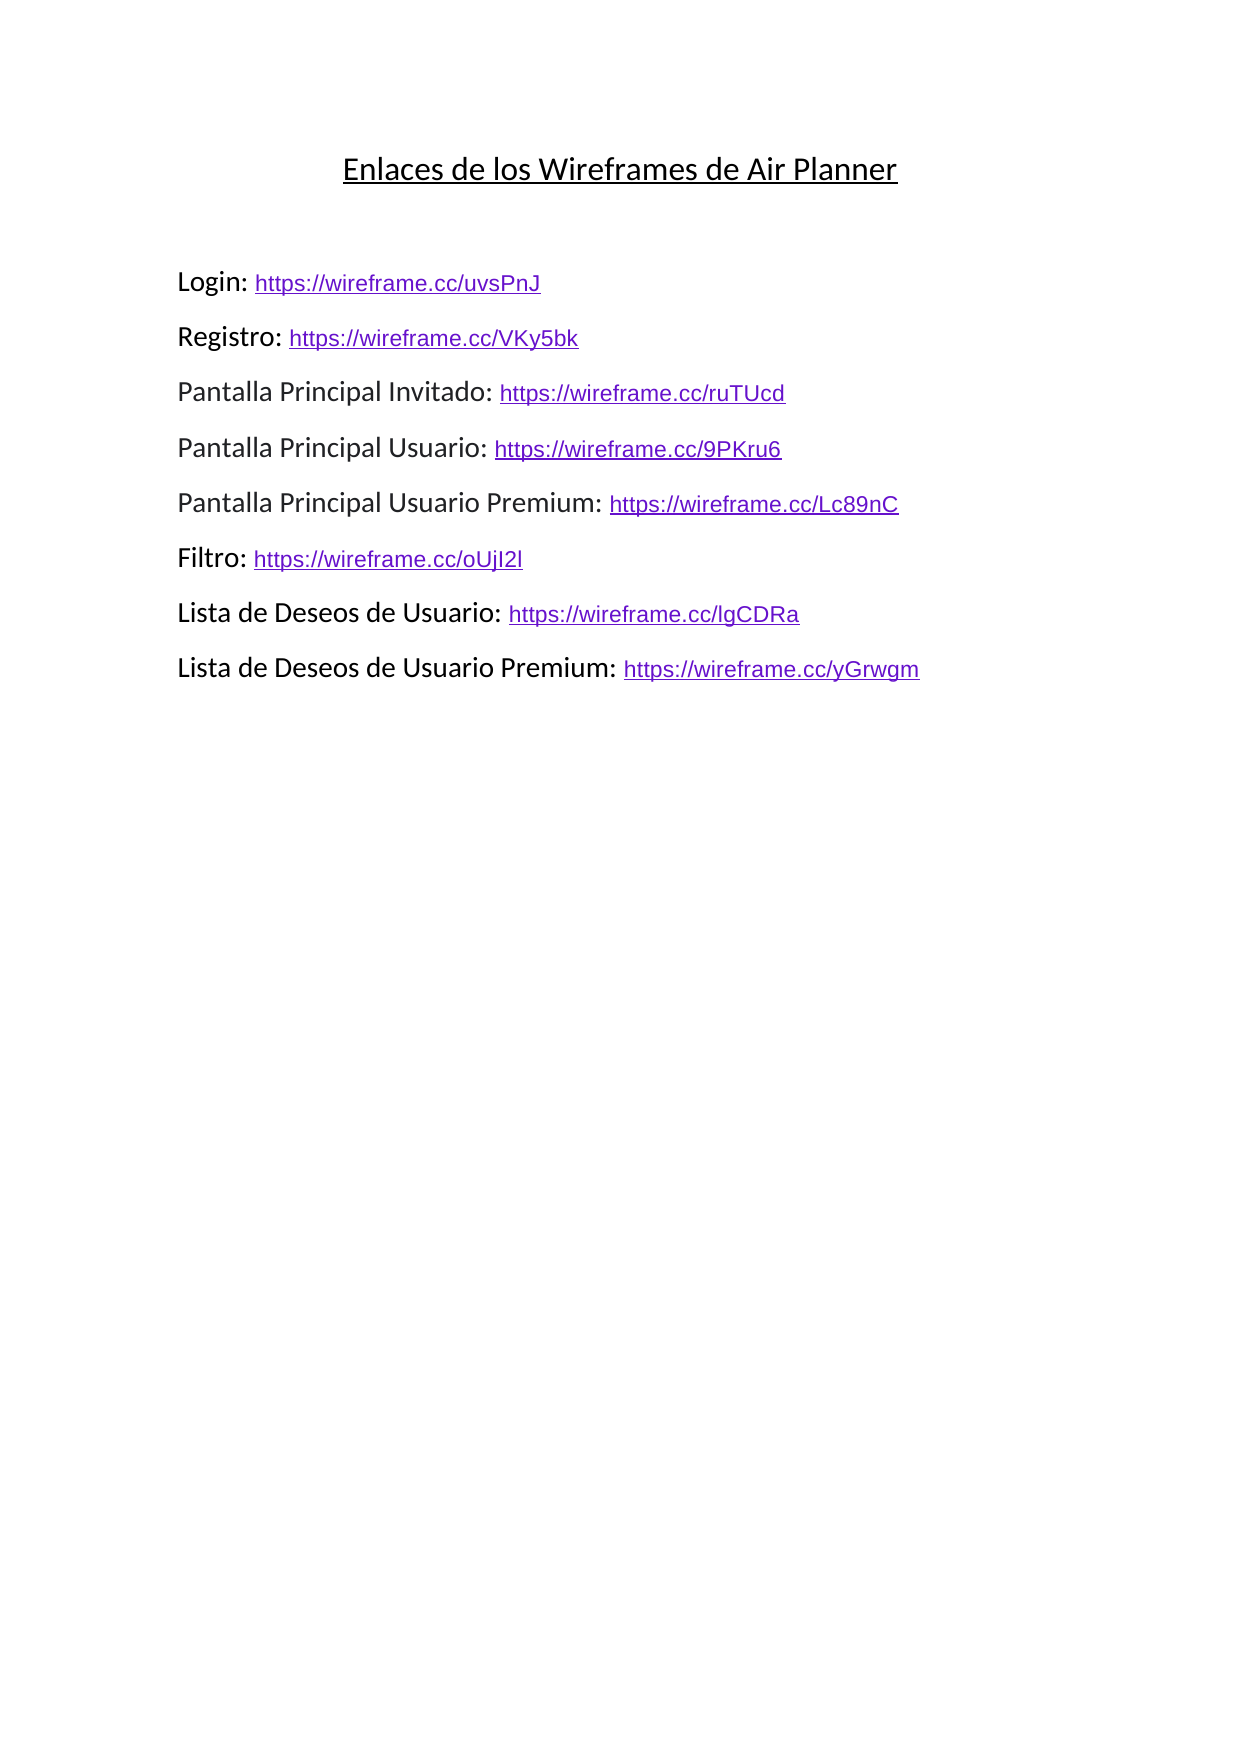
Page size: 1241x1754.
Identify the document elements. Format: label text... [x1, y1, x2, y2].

text Filtro: https://wireframe.cc/oUjI2l [177, 539, 1063, 574]
text Enlaces de los Wireframes de Air Planner [177, 148, 1063, 188]
text Login: https://wireframe.cc/uvsPnJ [177, 263, 1063, 299]
text Pantalla Principal Usuario Premium: https://wireframe.cc/Lc89nC [609, 484, 1063, 519]
text Pantalla Principal Usuario: https://wireframe.cc/9PKru6 [494, 429, 1063, 464]
text Lista de Deseos de Usuario Premium: https://wireframe.cc/yGrwgm [177, 649, 1063, 685]
text Registro: https://wireframe.cc/VKy5bk [177, 318, 1063, 354]
text Lista de Deseos de Usuario: https://wireframe.cc/lgCDRa [177, 594, 1063, 629]
text Pantalla Principal Invitado: https://wireframe.cc/ruTUcd [177, 373, 1063, 409]
